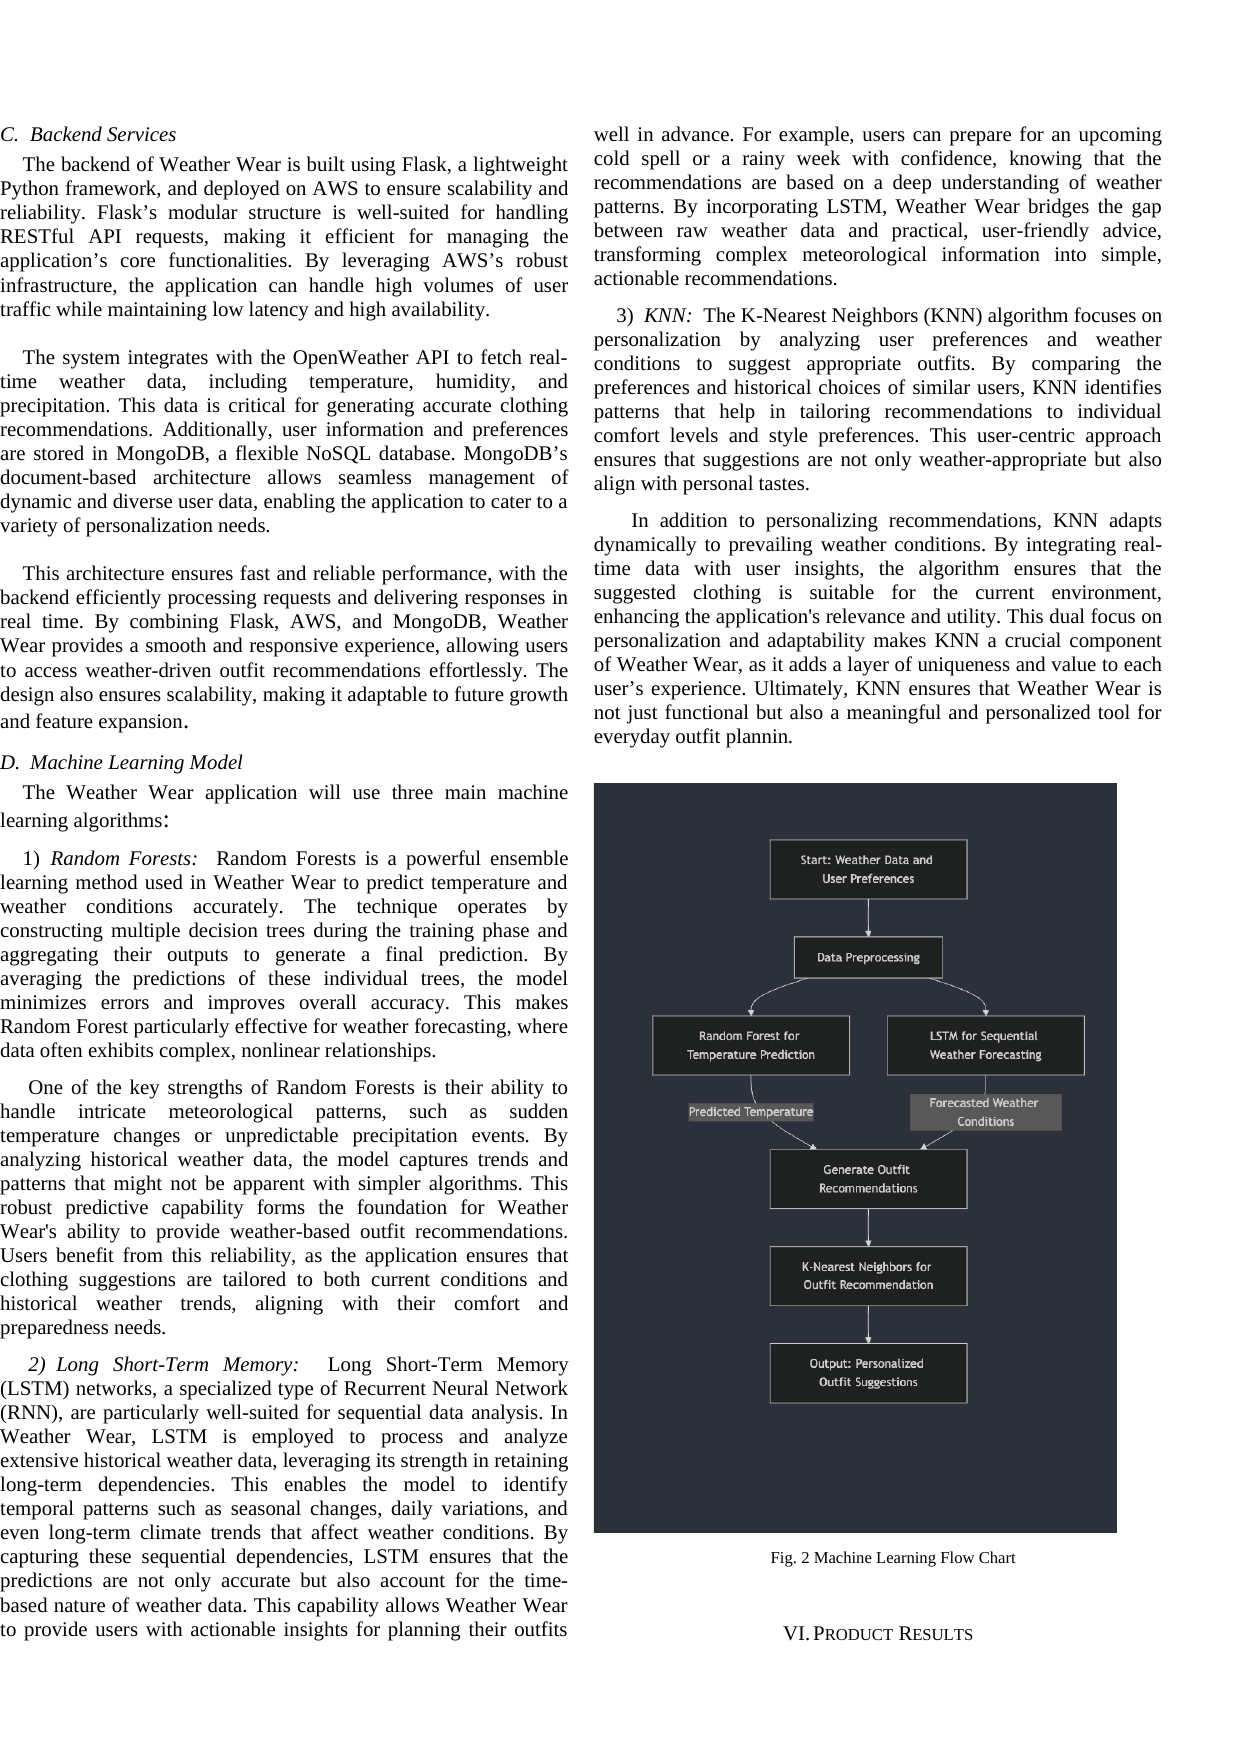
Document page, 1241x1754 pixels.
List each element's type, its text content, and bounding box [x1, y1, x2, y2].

text This architecture ensures fast and reliable performance, with the backend efficiently processing requests and delivering responses in real time. By combining Flask, AWS, and MongoDB, Weather Wear provides a smooth and responsive experience, allowing users to access weather-driven outfit recommendations effortlessly. The design also ensures scalability, making it adaptable to future growth and feature expansion. [0, 561, 569, 734]
subtitle Fig. 2 Machine Learning Flow Chart [624, 1548, 1162, 1567]
subtitle Product Results [594, 1621, 1162, 1645]
subtitle One of the key strengths of Random Forests is their ability to handle intricate meteorological patterns, such as sudden temperature changes or unpredictable precipitation events. By analyzing historical weather data, the model captures trends and patterns that might not be apparent with simpler algorithms. This robust predictive capability forms the foundation for Weather Wear's ability to provide weather-based outfit recommendations. Users benefit from this reliability, as the application ensures that clothing suggestions are tailored to both current conditions and historical weather trends, aligning with their comfort and preparedness needs. [0, 1075, 569, 1339]
picture [593, 783, 1117, 1533]
subtitle Random Forests: Random Forests is a powerful ensemble learning method used in Weather Wear to predict temperature and weather conditions accurately. The technique operates by constructing multiple decision trees during the training phase and aggregating their outputs to generate a final prediction. By averaging the predictions of these individual trees, the model minimizes errors and improves overall accuracy. This makes Random Forest particularly effective for weather forecasting, where data often exhibits complex, nonlinear relationships. [0, 846, 569, 1062]
subtitle Backend Services [0, 122, 569, 146]
text The system integrates with the OpenWeather API to fetch real-time weather data, including temperature, humidity, and precipitation. This data is critical for generating accurate clothing recommendations. Additionally, user information and preferences are stored in MongoDB, a flexible NoSQL database. MongoDB’s document-based architecture allows seamless management of dynamic and diverse user data, enabling the application to cater to a variety of personalization needs. [0, 345, 569, 537]
text The Weather Wear application will use three main machine learning algorithms: [0, 780, 569, 833]
subtitle KNN: The K-Nearest Neighbors (KNN) algorithm focuses on personalization by analyzing user preferences and weather conditions to suggest appropriate outfits. By comparing the preferences and historical choices of similar users, KNN identifies patterns that help in tailoring recommendations to individual comfort levels and style preferences. This user-centric approach ensures that suggestions are not only weather-appropriate but also align with personal tastes. [594, 303, 1162, 495]
subtitle Long Short-Term Memory: Long Short-Term Memory (LSTM) networks, a specialized type of Recurrent Neural Network (RNN), are particularly well-suited for sequential data analysis. In Weather Wear, LSTM is employed to process and analyze extensive historical weather data, leveraging its strength in retaining long-term dependencies. This enables the model to identify temporal patterns such as seasonal changes, daily variations, and even long-term climate trends that affect weather conditions. By capturing these sequential dependencies, LSTM ensures that the predictions are not only accurate but also account for the time-based nature of weather data. This capability allows Weather Wear to provide users with actionable insights for planning their outfits well in advance. For example, users can prepare for an upcoming cold spell or a rainy week with confidence, knowing that the recommendations are based on a deep understanding of weather patterns. By incorporating LSTM, Weather Wear bridges the gap between raw weather data and practical, user-friendly advice, transforming complex meteorological information into simple, actionable recommendations. [594, 122, 1162, 290]
subtitle Long Short-Term Memory: Long Short-Term Memory (LSTM) networks, a specialized type of Recurrent Neural Network (RNN), are particularly well-suited for sequential data analysis. In Weather Wear, LSTM is employed to process and analyze extensive historical weather data, leveraging its strength in retaining long-term dependencies. This enables the model to identify temporal patterns such as seasonal changes, daily variations, and even long-term climate trends that affect weather conditions. By capturing these sequential dependencies, LSTM ensures that the predictions are not only accurate but also account for the time-based nature of weather data. This capability allows Weather Wear to provide users with actionable insights for planning their outfits well in advance. For example, users can prepare for an upcoming cold spell or a rainy week with confidence, knowing that the recommendations are based on a deep understanding of weather patterns. By incorporating LSTM, Weather Wear bridges the gap between raw weather data and practical, user-friendly advice, transforming complex meteorological information into simple, actionable recommendations. [0, 1352, 569, 1641]
subtitle In addition to personalizing recommendations, KNN adapts dynamically to prevailing weather conditions. By integrating real-time data with user insights, the algorithm ensures that the suggested clothing is suitable for the current environment, enhancing the application's relevance and utility. This dual focus on personalization and adaptability makes KNN a crucial component of Weather Wear, as it adds a layer of uniqueness and value to each user’s experience. Ultimately, KNN ensures that Weather Wear is not just functional but also a meaningful and personalized tool for everyday outfit plannin. [594, 508, 1162, 748]
subtitle Machine Learning Model [0, 750, 569, 774]
text The backend of Weather Wear is built using Flask, a lightweight Python framework, and deployed on AWS to ensure scalability and reliability. Flask’s modular structure is well-suited for handling RESTful API requests, making it efficient for managing the application’s core functionalities. By leveraging AWS’s robust infrastructure, the application can handle high volumes of user traffic while maintaining low latency and high availability. [0, 152, 569, 321]
